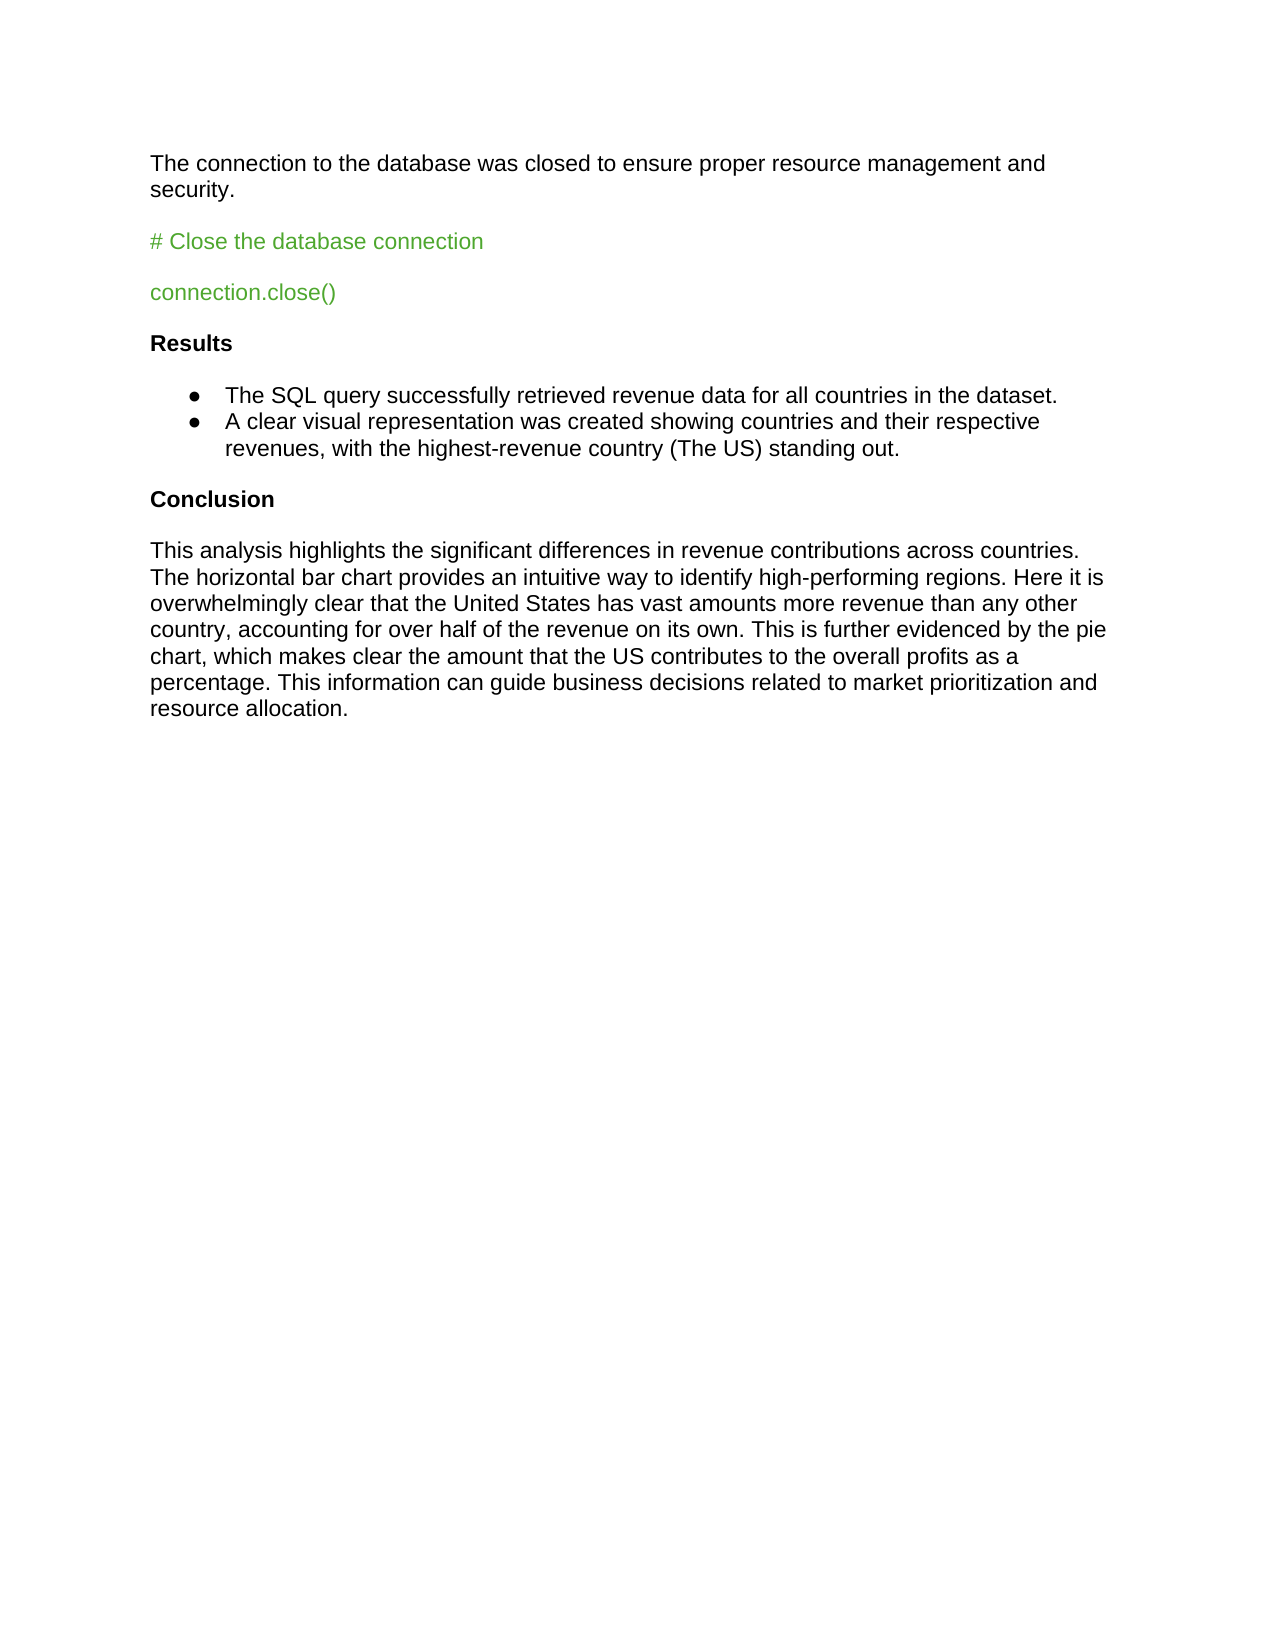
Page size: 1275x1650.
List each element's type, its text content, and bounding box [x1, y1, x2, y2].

text connection.close() [150, 279, 1125, 305]
text Results [150, 330, 1125, 357]
text This analysis highlights the significant differences in revenue contributions across countries. The horizontal bar chart provides an intuitive way to identify high-performing regions. Here it is overwhelmingly clear that the United States has vast amounts more revenue than any other country, accounting for over half of the revenue on its own. This is further evidenced by the pie chart, which makes clear the amount that the US contributes to the overall profits as a percentage. This information can guide business decisions related to market prioritization and resource allocation. [150, 537, 1125, 722]
list A clear visual representation was created showing countries and their respective revenues, with the highest-revenue country (The US) standing out. [187, 408, 1125, 461]
list The SQL query successfully retrieved revenue data for all countries in the dataset. [187, 382, 1125, 408]
text The connection to the database was closed to ensure proper resource management and security. [150, 150, 1125, 203]
text # Close the database connection [150, 228, 1125, 254]
text Conclusion [150, 486, 1125, 512]
